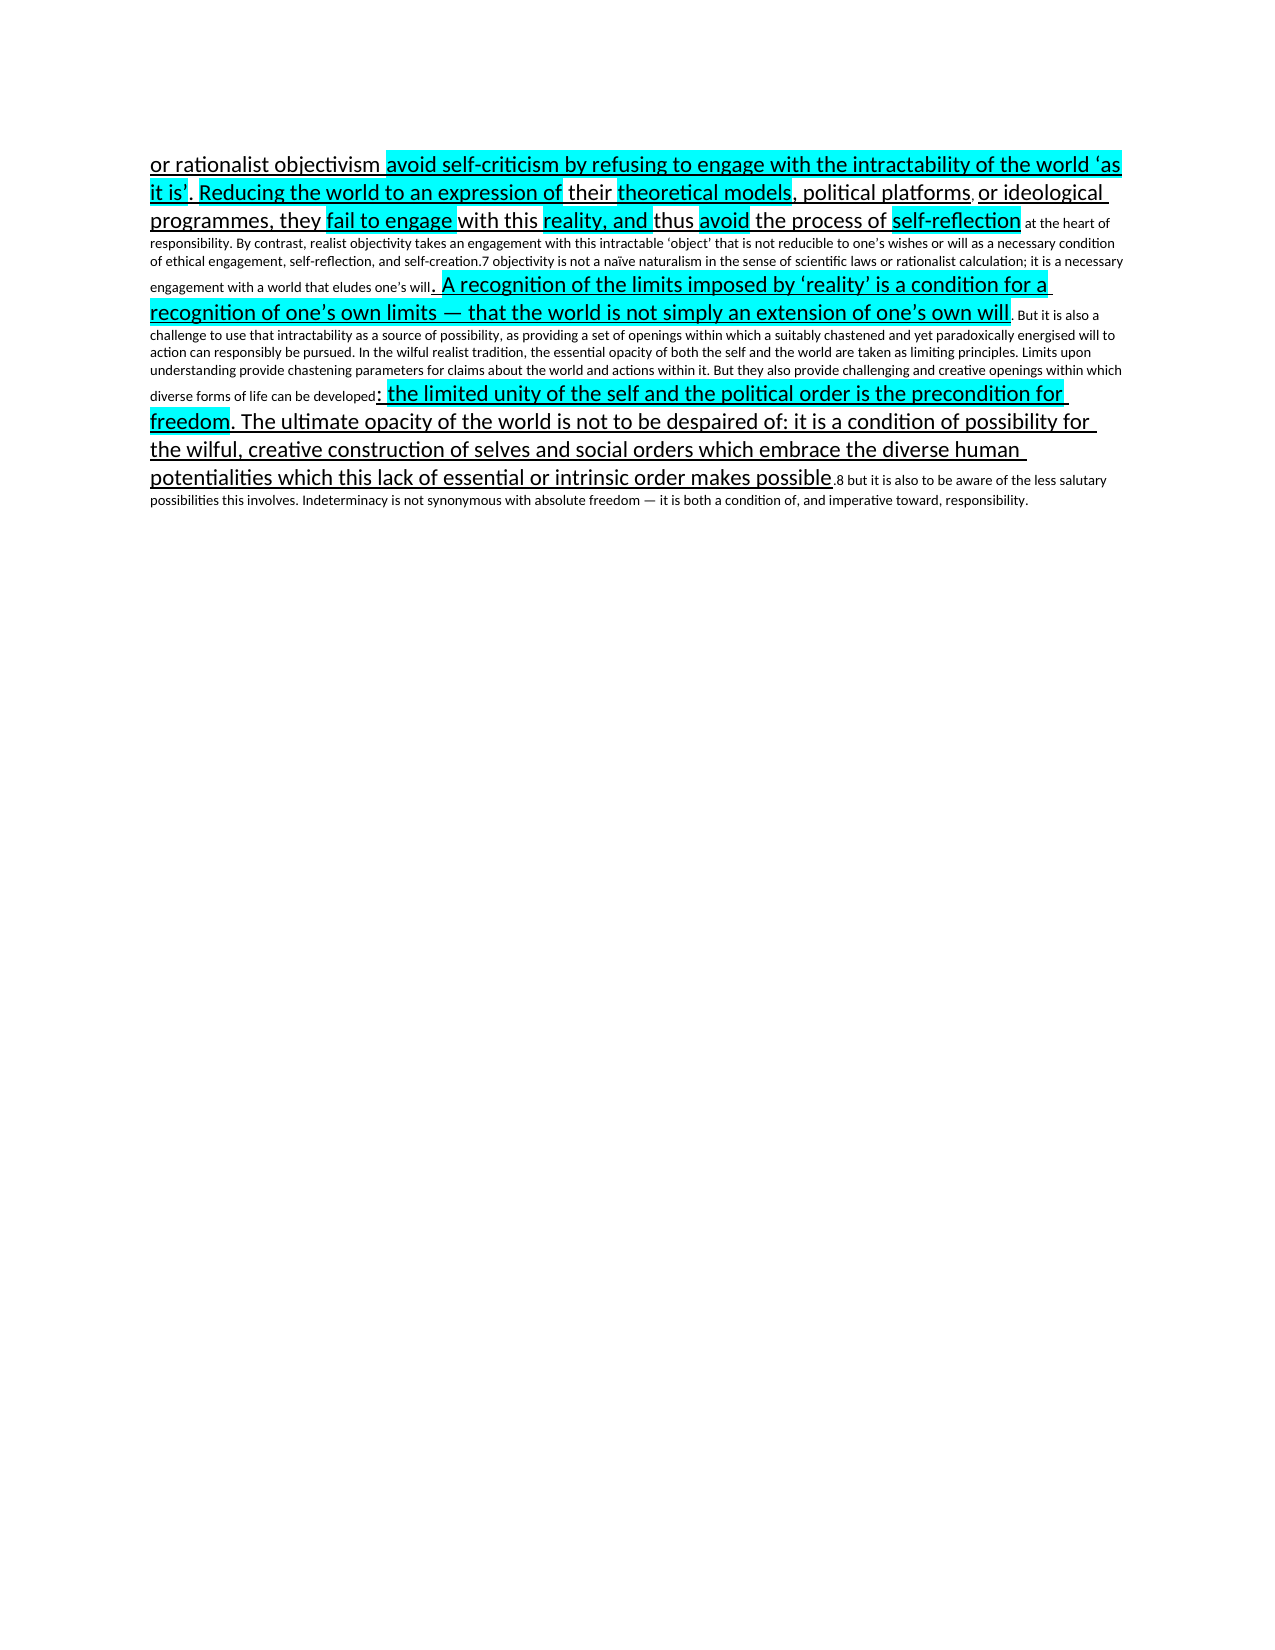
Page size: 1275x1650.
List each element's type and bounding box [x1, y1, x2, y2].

text [150, 150, 1125, 509]
